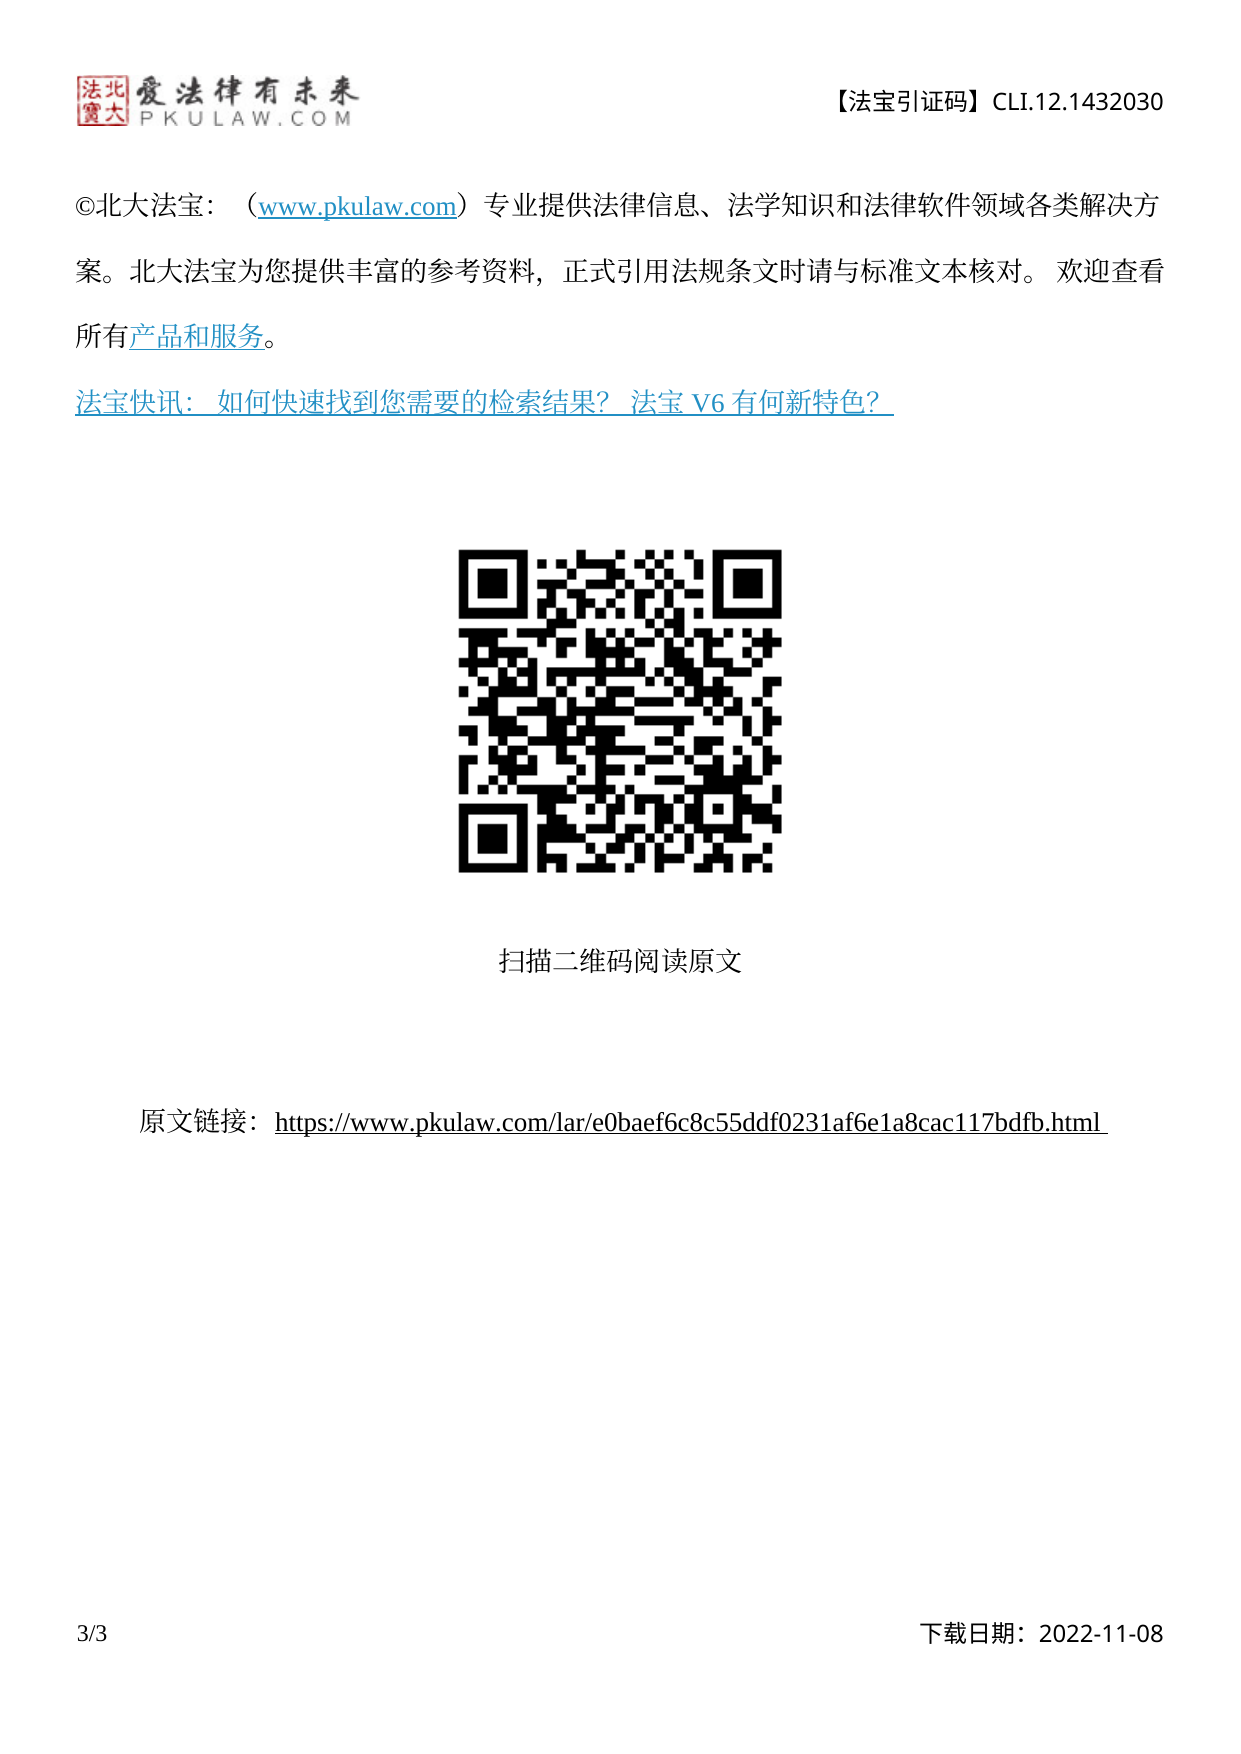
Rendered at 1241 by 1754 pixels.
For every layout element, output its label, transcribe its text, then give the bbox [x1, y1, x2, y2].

text 原文链接：https://www.pkulaw.com/lar/e0baef6c8c55ddf0231af6e1a8cac117bdfb.html [75, 1071, 1165, 1137]
picture [76, 75, 361, 126]
picture [420, 511, 821, 912]
text ©北大法宝：（www.pkulaw.com）专业提供法律信息、法学知识和法律软件领域各类解决方案。北大法宝为您提供丰富的参考资料，正式引用法规条文时请与标准文本核对。 欢迎查看所有产品和服务。 法宝快讯： 如何快速找到您需要的检索结果？ 法宝 V6 有何新特色？ [75, 156, 1165, 418]
text 扫描二维码阅读原文 [169, 912, 1071, 978]
